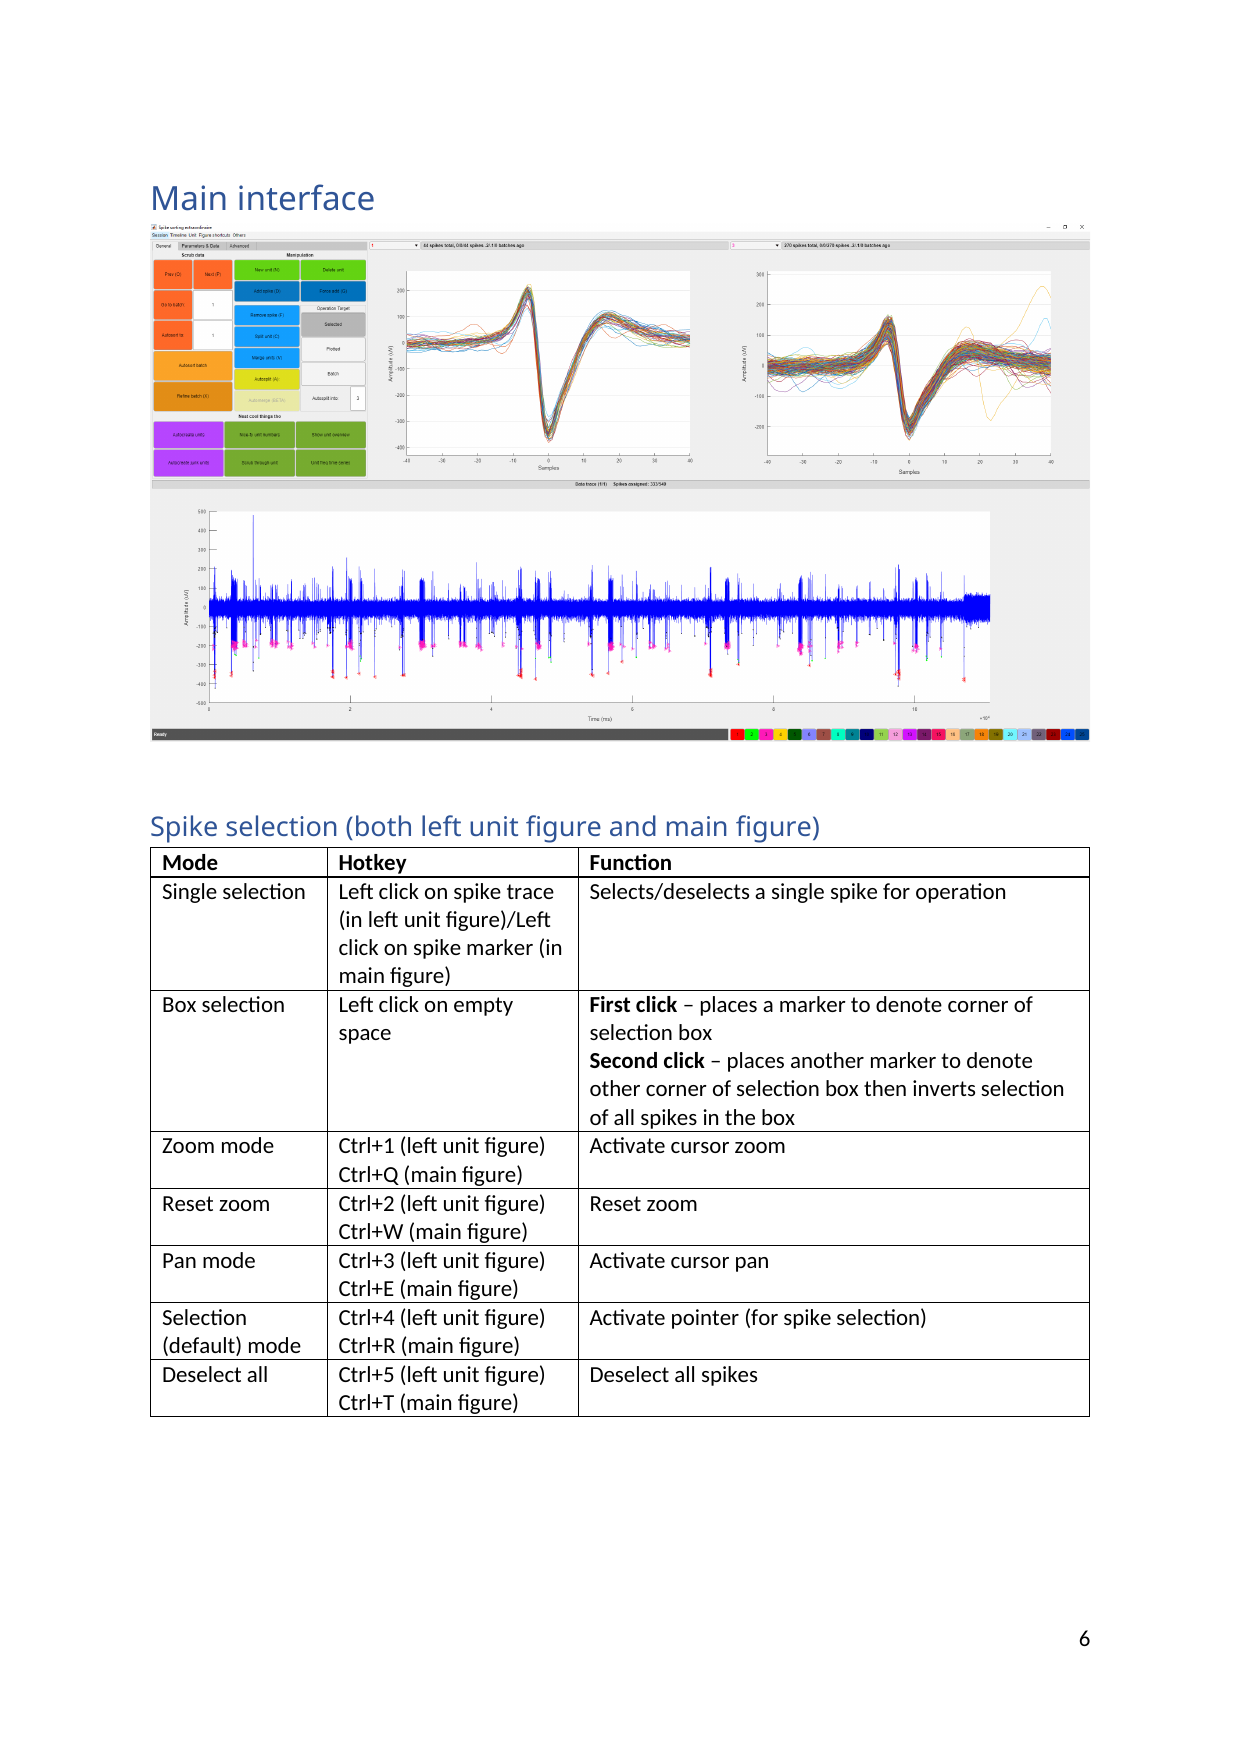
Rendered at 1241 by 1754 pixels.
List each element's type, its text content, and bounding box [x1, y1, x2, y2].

table_cell Activate cursor zoom [579, 1132, 1089, 1188]
table_cell Ctrl+4 (left unit figure) Ctrl+R (main figure) [328, 1303, 578, 1359]
table_cell Box selection [151, 991, 327, 1131]
subtitle Spike selection (both left unit figure and main figure) [150, 807, 1090, 844]
table_cell Selects/deselects a single spike for operation [579, 878, 1089, 989]
table_cell Ctrl+5 (left unit figure) Ctrl+T (main figure) [328, 1360, 578, 1416]
table_header Hotkey [328, 848, 578, 876]
table_cell Pan mode [151, 1246, 327, 1302]
table_cell First click – places a marker to denote corner of selection box Second click – places another marker to denote other corner of selection box then inverts selection of all spikes in the box [579, 991, 1089, 1131]
table_cell Selection (default) mode [151, 1303, 327, 1359]
table_cell Activate cursor pan [579, 1246, 1089, 1302]
table_cell Ctrl+1 (left unit figure) Ctrl+Q (main figure) [328, 1132, 578, 1188]
table_cell Ctrl+2 (left unit figure) Ctrl+W (main figure) [328, 1189, 578, 1245]
table_header Function [579, 848, 1089, 876]
table_cell Single selection [151, 878, 327, 989]
table_cell Left click on spike trace (in left unit figure)/Left click on spike marker (in main figure) [328, 878, 578, 989]
picture [150, 223, 1091, 742]
table_header Mode [151, 848, 327, 876]
table_cell Reset zoom [579, 1189, 1089, 1245]
subtitle Main interface [150, 175, 1090, 220]
table_cell Activate pointer (for spike selection) [579, 1303, 1089, 1359]
table_cell Ctrl+3 (left unit figure) Ctrl+E (main figure) [328, 1246, 578, 1302]
table_cell Deselect all [151, 1360, 327, 1416]
table_cell Reset zoom [151, 1189, 327, 1245]
table_cell Left click on empty space [328, 991, 578, 1131]
table_cell Deselect all spikes [579, 1360, 1089, 1416]
table_cell Zoom mode [151, 1132, 327, 1188]
